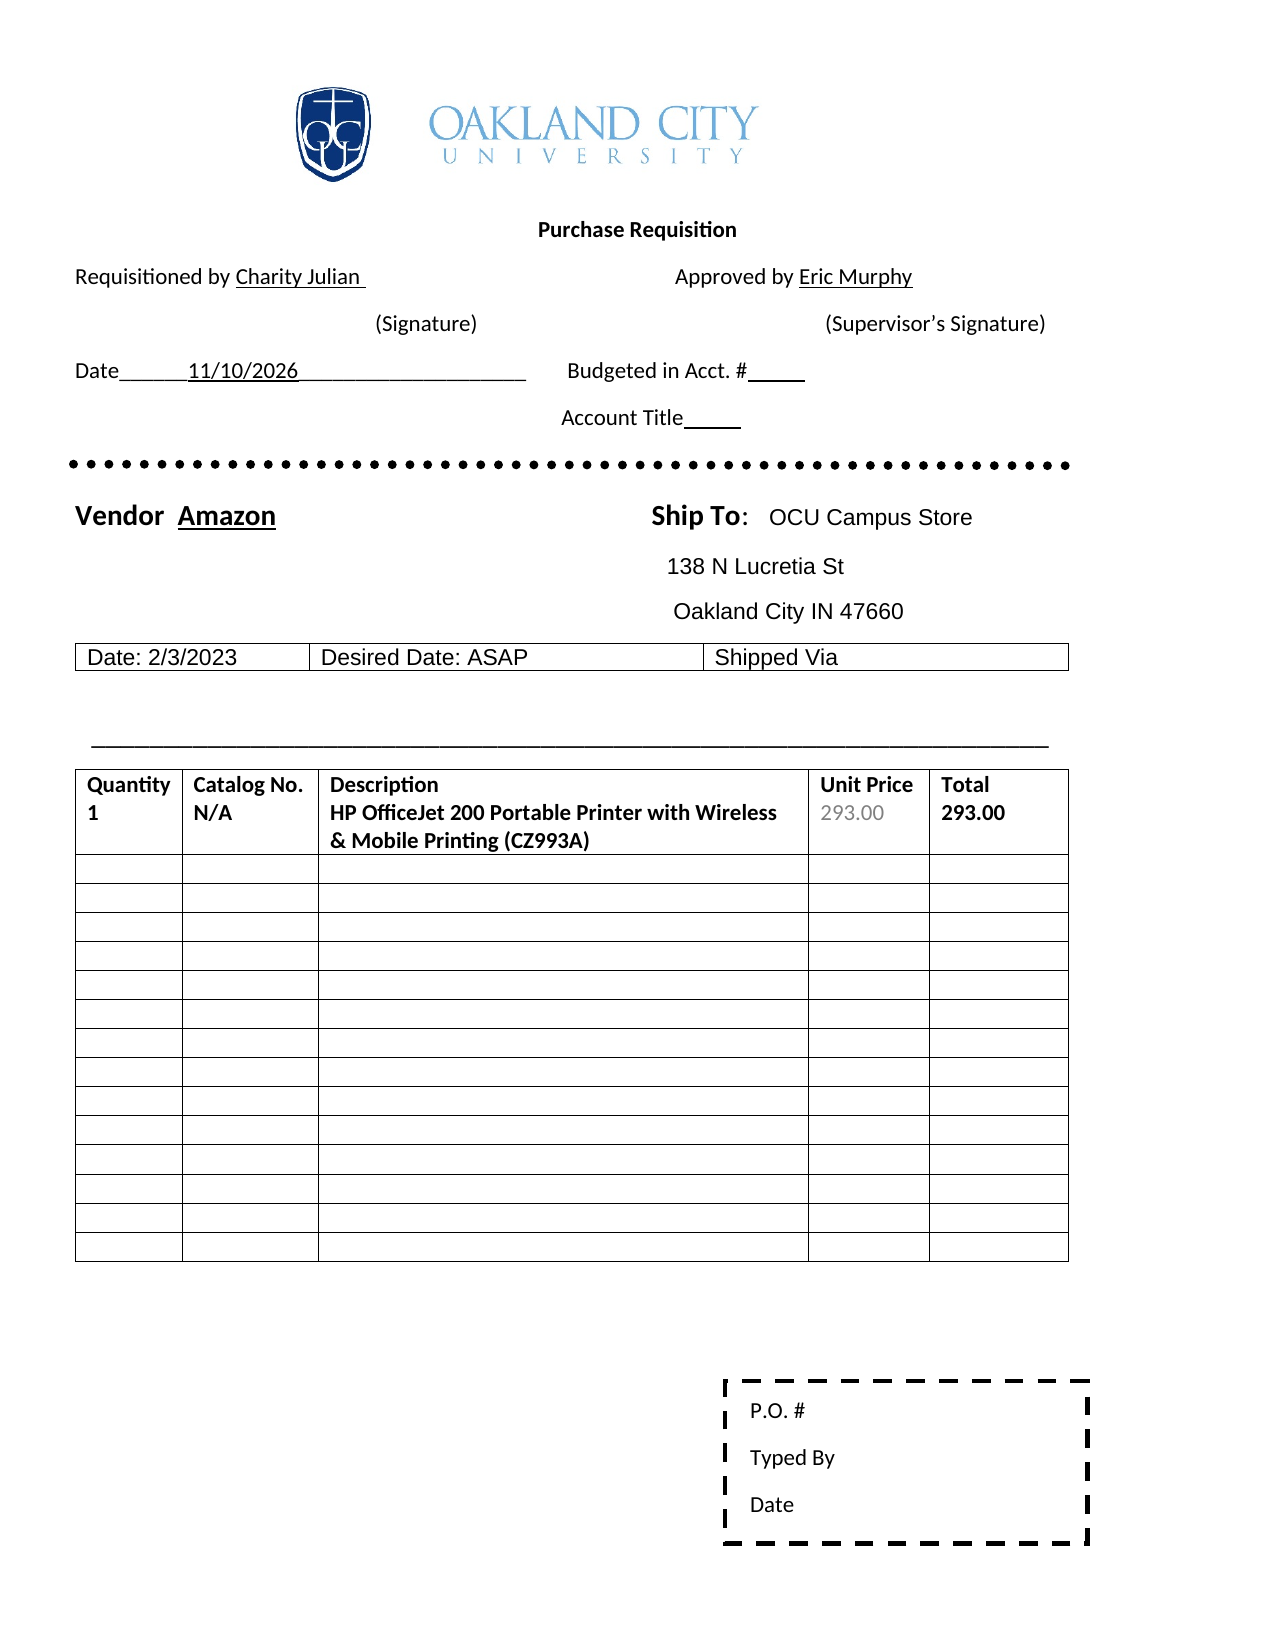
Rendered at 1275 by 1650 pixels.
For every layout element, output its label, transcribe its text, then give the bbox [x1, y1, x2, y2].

text Account Title [75, 403, 1200, 431]
table_cell [930, 884, 1068, 912]
table_cell [809, 855, 929, 883]
table_cell [319, 1058, 808, 1086]
table_cell [183, 1116, 318, 1144]
text 138 N Lucretia St [75, 553, 1200, 579]
table_cell [930, 1000, 1068, 1028]
table_header Shipped Via [704, 644, 1068, 670]
table_cell [809, 1058, 929, 1086]
text Purchase Requisition [75, 216, 1200, 244]
table_cell [809, 1087, 929, 1115]
table_header Quantity 1 [76, 770, 182, 854]
table_cell [76, 1116, 182, 1144]
table_cell [319, 1029, 808, 1057]
text P.O. # [75, 1396, 1200, 1424]
table_cell [319, 942, 808, 970]
table_cell [319, 1233, 808, 1261]
table_cell [930, 855, 1068, 883]
table_cell [319, 1116, 808, 1144]
table_cell [76, 913, 182, 941]
table_cell [76, 1204, 182, 1232]
table_cell [809, 1116, 929, 1144]
table_cell [183, 913, 318, 941]
table_cell [183, 1145, 318, 1173]
table_cell [930, 1175, 1068, 1202]
table_cell [930, 913, 1068, 941]
table_cell [930, 1116, 1068, 1144]
table_cell [76, 855, 182, 883]
table_cell [76, 971, 182, 999]
table_cell [319, 884, 808, 912]
table_cell [76, 1145, 182, 1173]
table_cell [319, 1175, 808, 1202]
text (Signature) (Supervisor’s Signature) [75, 309, 1200, 337]
table_cell [319, 971, 808, 999]
table_cell [319, 1087, 808, 1115]
table_cell [930, 1058, 1068, 1086]
table_cell [183, 1204, 318, 1232]
table_cell [183, 942, 318, 970]
table_cell [183, 971, 318, 999]
table_cell [809, 1000, 929, 1028]
table_cell [809, 913, 929, 941]
table_cell [319, 913, 808, 941]
table_cell [930, 942, 1068, 970]
table_cell [319, 1000, 808, 1028]
table_cell [76, 1000, 182, 1028]
table_cell [76, 942, 182, 970]
table_cell [930, 1145, 1068, 1173]
table_header Unit Price 293.00 [809, 770, 929, 854]
table_cell [183, 1087, 318, 1115]
table_cell [809, 942, 929, 970]
table_header Desired Date: ASAP [310, 644, 703, 670]
table_header Date: 2/3/2023 [76, 644, 309, 670]
text __________________________________________________________________ [75, 716, 1200, 752]
text Oakland City IN 47660 [75, 598, 1200, 624]
table_cell [76, 1233, 182, 1261]
table_cell [76, 1029, 182, 1057]
table_cell [809, 884, 929, 912]
table_cell [809, 1175, 929, 1202]
table_cell [76, 884, 182, 912]
table_cell [76, 1175, 182, 1202]
table_header Catalog No. N/A [183, 770, 318, 854]
table_cell [809, 1233, 929, 1261]
table_cell [183, 884, 318, 912]
table_cell [930, 1087, 1068, 1115]
text Typed By [75, 1443, 1200, 1471]
text Date______2/3/2023____________________ Budgeted in Acct. # [75, 356, 1200, 384]
table_cell [183, 1029, 318, 1057]
table_cell [930, 1204, 1068, 1232]
table_cell [930, 1233, 1068, 1261]
table_cell [319, 1145, 808, 1173]
table_cell [809, 1145, 929, 1173]
table_cell [319, 855, 808, 883]
table_cell [183, 855, 318, 883]
table_cell [319, 1204, 808, 1232]
table_cell [809, 971, 929, 999]
table_cell [183, 1000, 318, 1028]
table_cell [76, 1087, 182, 1115]
table_cell [809, 1029, 929, 1057]
table_header Total 293.00 [930, 770, 1068, 854]
text Vendor Amazon Ship To: OCU Campus Store [75, 497, 1200, 533]
table_cell [930, 1029, 1068, 1057]
text Requisitioned by Charity Julian Approved by Eric Murphy [75, 262, 1200, 291]
table_cell [183, 1058, 318, 1086]
table_cell [183, 1175, 318, 1202]
table_header Description HP OfficeJet 200 Portable Printer with Wireless & Mobile Printing (CZ993A) [319, 770, 808, 854]
picture [281, 75, 771, 193]
table_cell [809, 1204, 929, 1232]
table_cell [183, 1233, 318, 1261]
table_cell [76, 1058, 182, 1086]
table_cell [930, 971, 1068, 999]
text Date [75, 1490, 1200, 1518]
